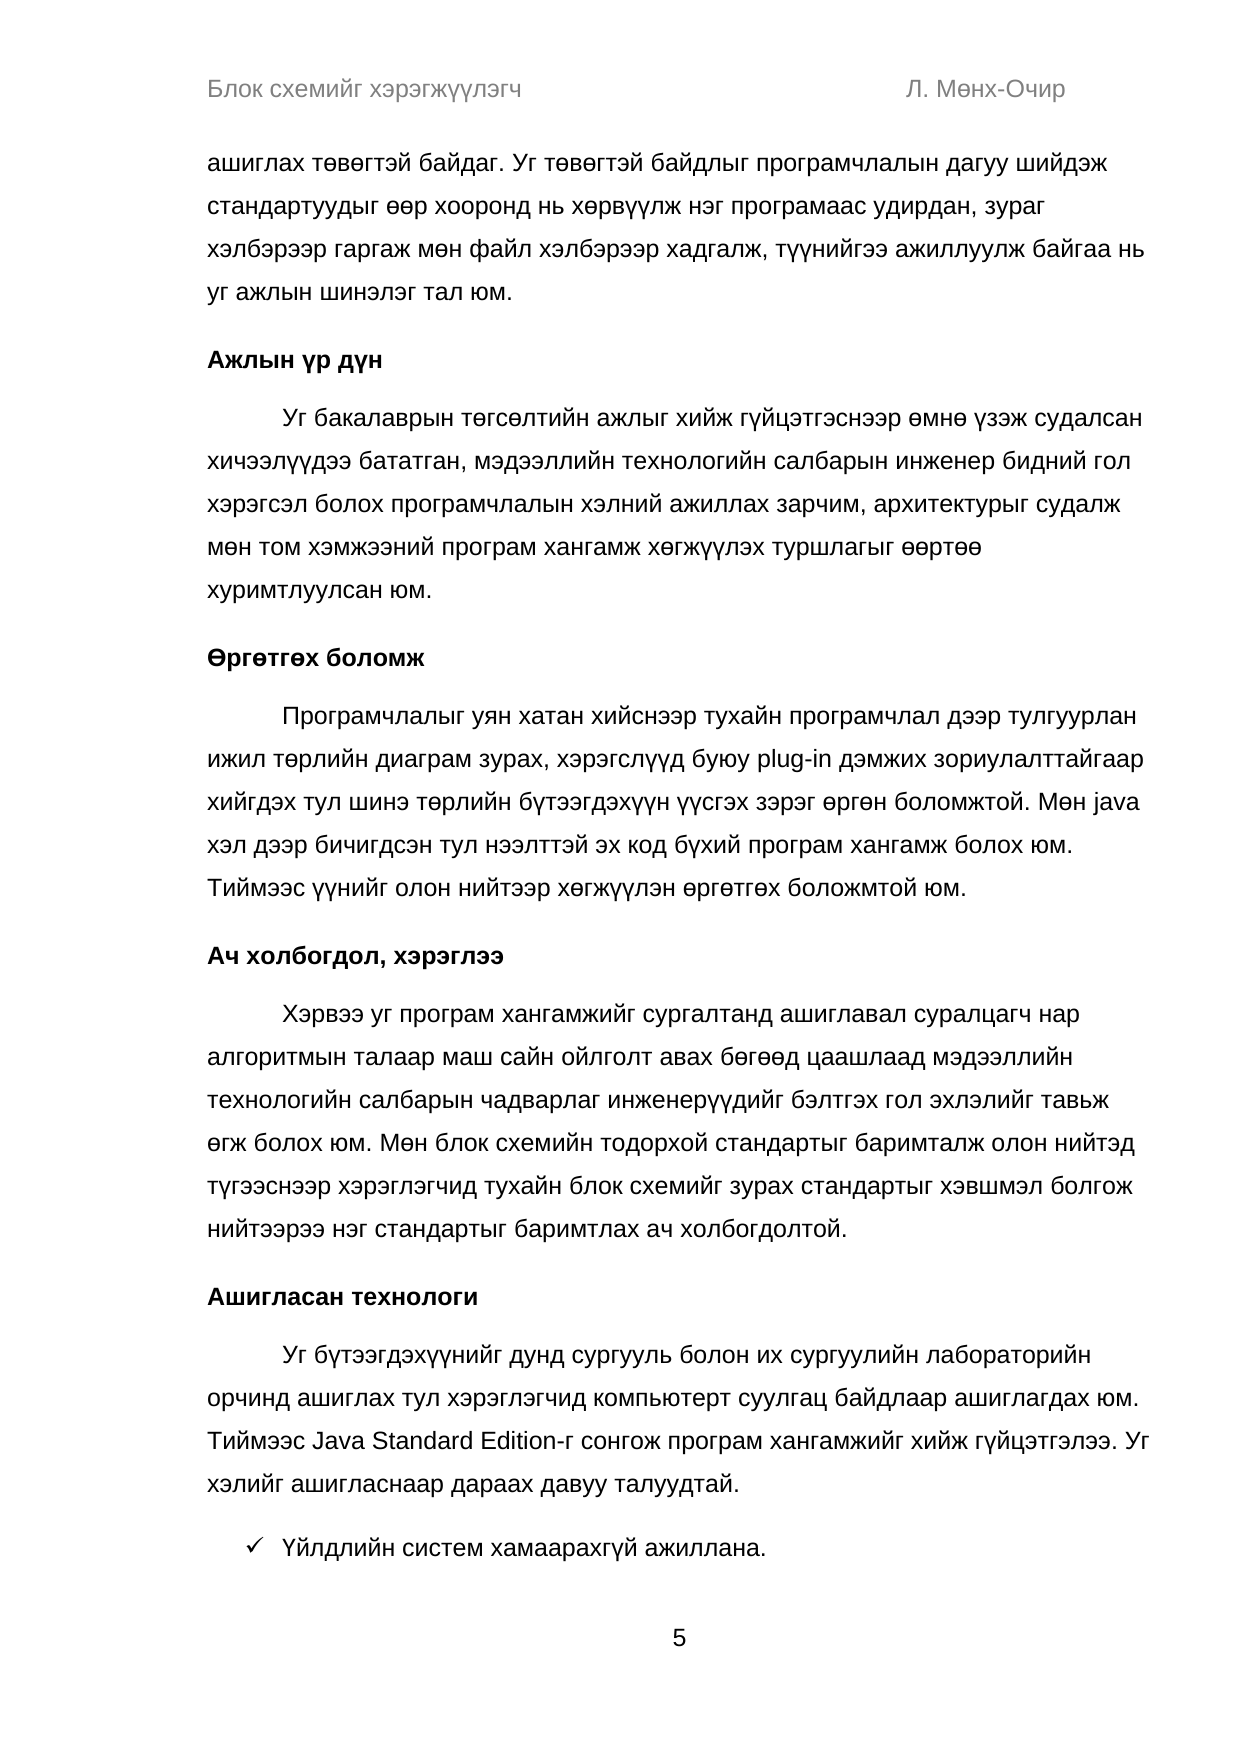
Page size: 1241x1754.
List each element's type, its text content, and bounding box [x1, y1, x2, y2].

text Хэрвээ уг програм хангамжийг сургалтанд ашиглавал суралцагч нар алгоритмын талаар маш сайн ойлголт авах бөгөөд цаашлаад мэдээллийн технологийн салбарын чадварлаг инженерүүдийг бэлтгэх гол эхлэлийг тавьж өгж болох юм. Мөн блок схемийн тодорхой стандартыг баримталж олон нийтэд түгээснээр хэрэглэгчид тухайн блок схемийг зурах стандартыг хэвшмэл болгож нийтээрээ нэг стандартыг баримтлах ач холбогдолтой. [207, 999, 1152, 1243]
list Үйлдлийн систем хамаарахгүй ажиллана. [244, 1533, 1152, 1562]
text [207, 148, 1152, 306]
subtitle Өргөтгөх боломж [207, 643, 1152, 672]
subtitle Ажлын үр дүн [207, 345, 1152, 374]
text Уг бүтээгдэхүүнийг дунд сургууль болон их сургуулийн лабораторийн орчинд ашиглах тул хэрэглэгчид компьютерт суулгац байдлаар ашиглагдах юм. Тиймээс Java Standard Edition-г сонгож програм хангамжийг хийж гүйцэтгэлээ. Уг хэлийг ашигласнаар дараах давуу талуудтай. [207, 1340, 1152, 1498]
text Програмчлалыг уян хатан хийснээр тухайн програмчлал дээр тулгуурлан ижил төрлийн диаграм зурах, хэрэгслүүд буюу plug-in дэмжих зориулалттайгаар хийгдэх тул шинэ төрлийн бүтээгдэхүүн үүсгэх зэрэг өргөн боломжтой. Мөн java хэл дээр бичигдсэн тул нээлттэй эх код бүхий програм хангамж болох юм. Тиймээс үүнийг олон нийтээр хөгжүүлэн өргөтгөх боложмтой юм. [207, 701, 1152, 902]
subtitle Ашигласан технологи [207, 1282, 1152, 1311]
text Уг бакалаврын төгсөлтийн ажлыг хийж гүйцэтгэснээр өмнө үзэж судалсан хичээлүүдээ бататган, мэдээллийн технологийн салбарын инженер бидний гол хэрэгсэл болох програмчлалын хэлний ажиллах зарчим, архитектурыг судалж мөн том хэмжээний програм хангамж хөгжүүлэх туршлагыг өөртөө хуримтлуулсан юм. [207, 403, 1152, 604]
subtitle Ач холбогдол, хэрэглээ [207, 941, 1152, 970]
